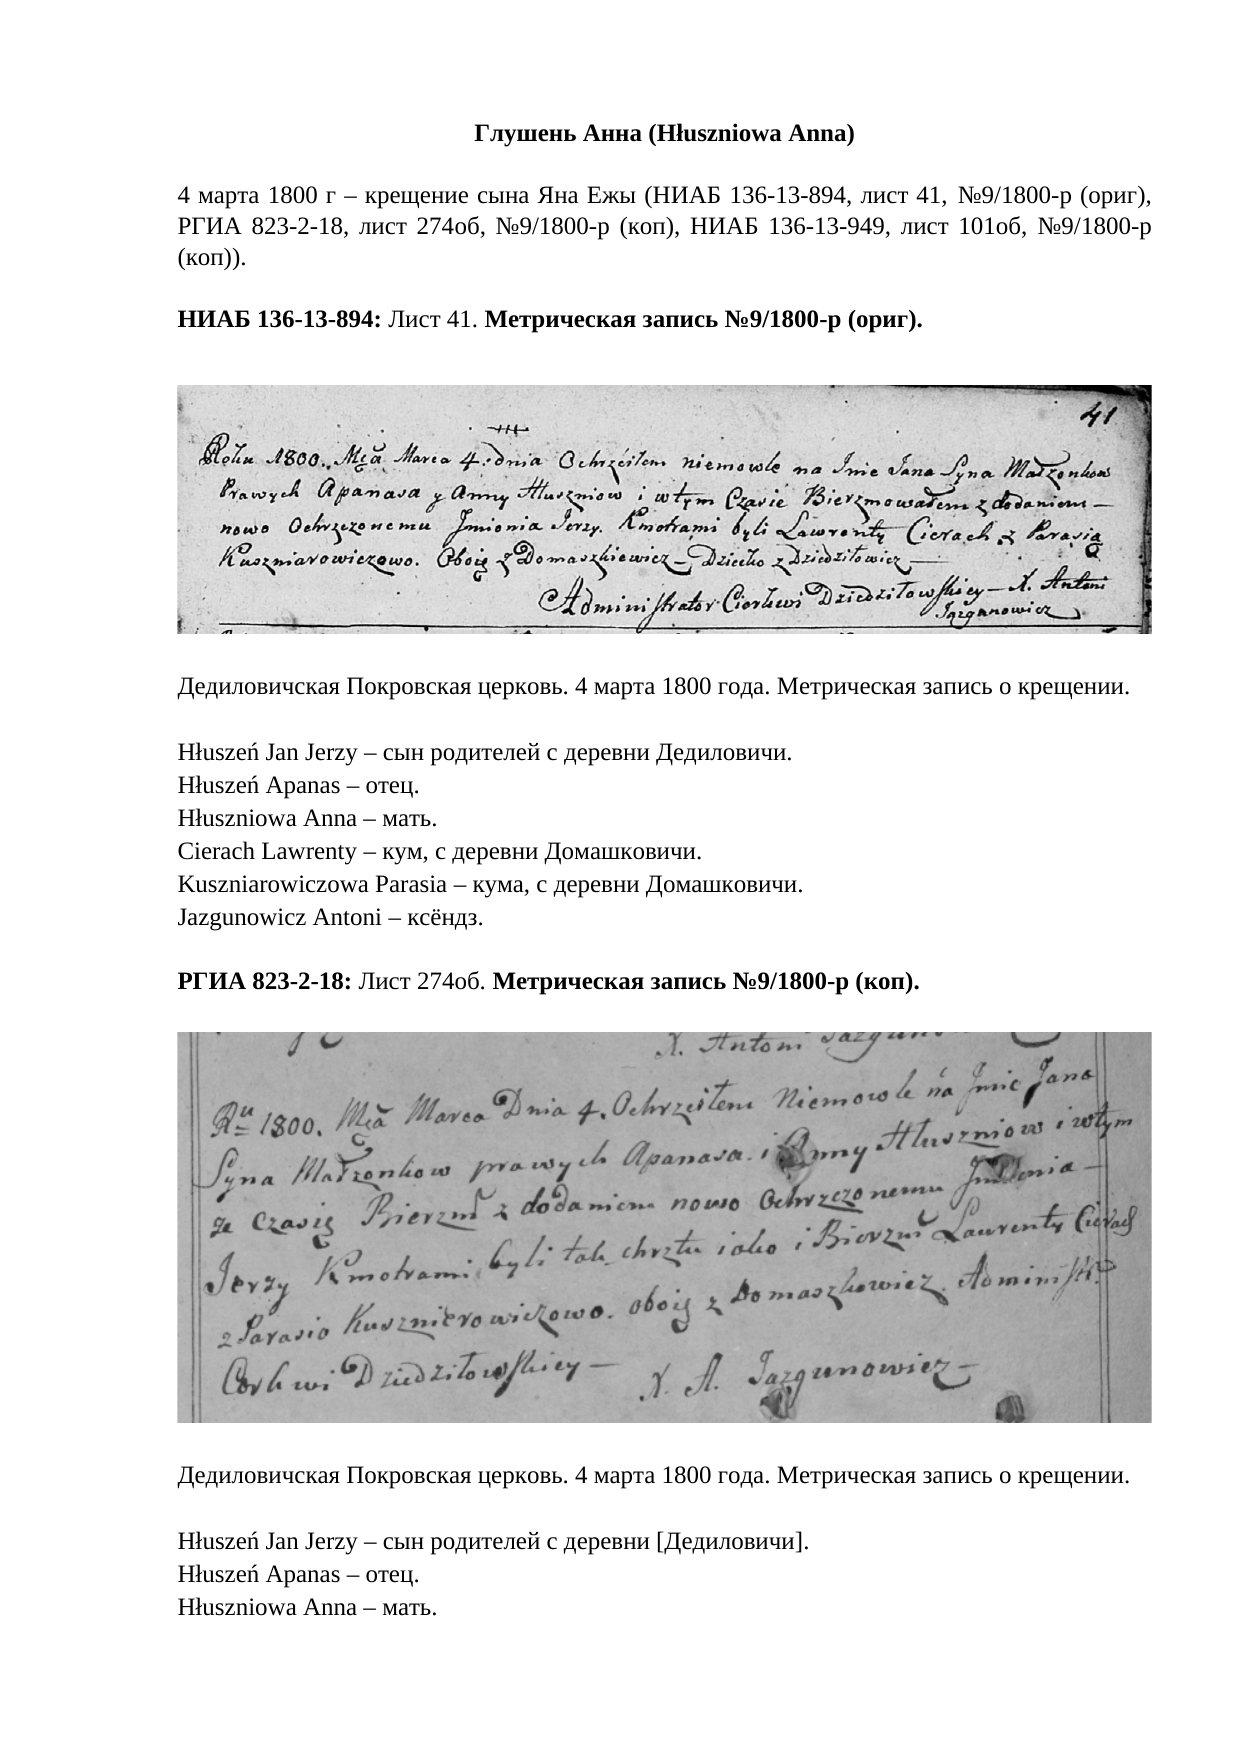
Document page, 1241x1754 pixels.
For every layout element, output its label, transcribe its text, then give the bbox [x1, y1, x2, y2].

text НИАБ 136-13-894: Лист 41. Метрическая запись №9/1800-р (ориг). [177, 304, 1152, 333]
picture [177, 1032, 1152, 1423]
text Дедиловичская Покровская церковь. 4 марта 1800 года. Метрическая запись о крещении. [177, 671, 1152, 700]
text Hłuszniowa Anna – мать. [177, 803, 1152, 832]
text Hłuszeń Apanas – отец. [177, 770, 1152, 799]
text Глушень Анна (Hłuszniowa Anna) [177, 118, 1152, 147]
text Hłuszeń Apanas – отец. [177, 1559, 1152, 1588]
text 4 марта 1800 г – крещение сына Яна Ежы (НИАБ 136-13-894, лист 41, №9/1800-р (ориг), РГИА 823-2-18, лист 274об, №9/1800-р (коп), НИАБ 136-13-949, лист 101об, №9/1800-р (коп)). [177, 180, 1152, 271]
text Hłuszeń Jan Jerzy – сын родителей с деревни Дедиловичи. [177, 737, 1152, 766]
text Hłuszeń Jan Jerzy – сын родителей с деревни [Дедиловичи]. [177, 1526, 1152, 1554]
text Cierach Lawrenty – кум, с деревни Домашковичи. [177, 836, 1152, 865]
text Hłuszniowa Anna – мать. [177, 1592, 1152, 1621]
picture [177, 385, 1152, 634]
text РГИА 823-2-18: Лист 274об. Метрическая запись №9/1800-р (коп). [177, 966, 1152, 995]
text Дедиловичская Покровская церковь. 4 марта 1800 года. Метрическая запись о крещении. [177, 1460, 1152, 1488]
text Jazgunowicz Antoni – ксёндз. [177, 902, 1152, 931]
text Kuszniarowiczowa Parasia – кума, с деревни Домашковичи. [177, 869, 1152, 898]
